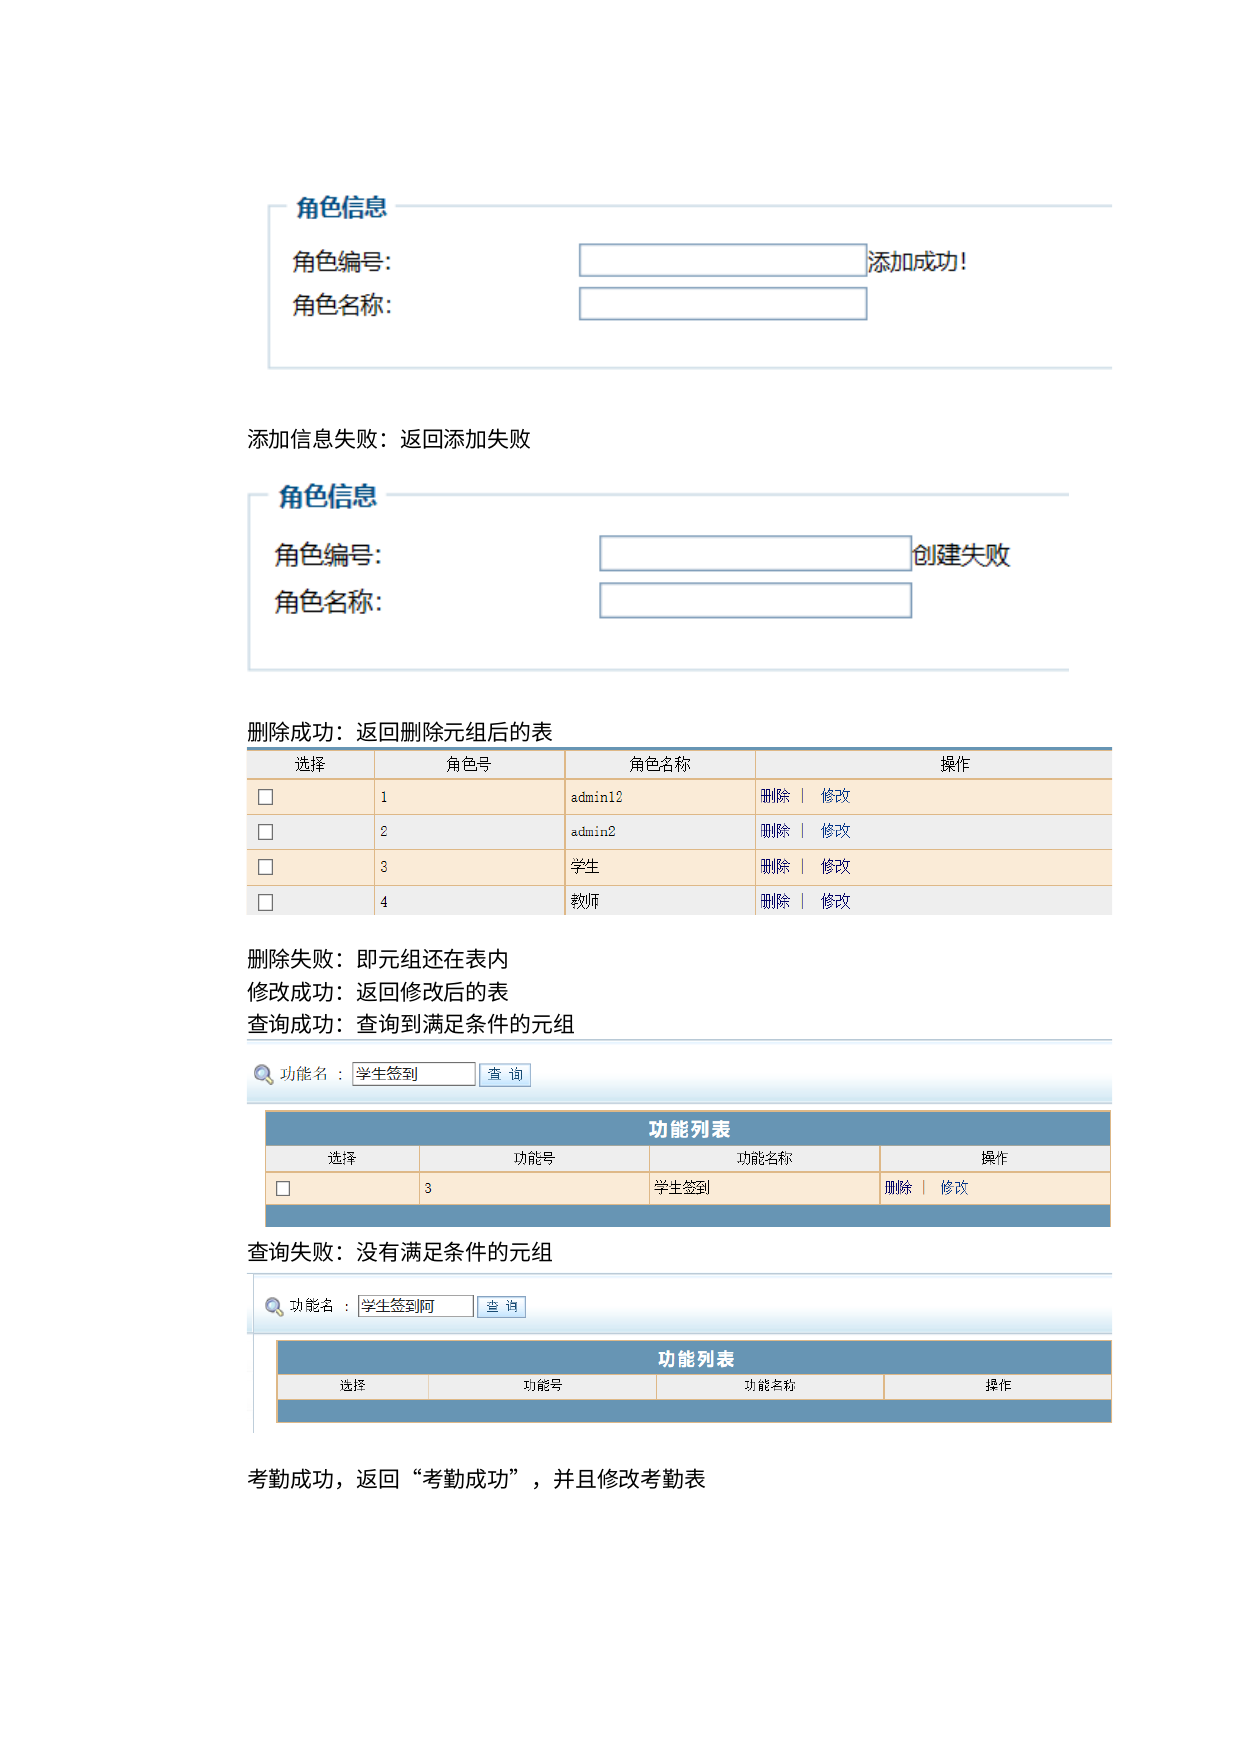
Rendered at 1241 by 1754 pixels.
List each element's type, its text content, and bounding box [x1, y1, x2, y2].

text 修改成功：返回修改后的表 [247, 974, 1053, 1007]
picture [246, 747, 1113, 915]
text 考勤成功，返回“考勤成功”，并且修改考勤表 [247, 1462, 1053, 1494]
text 添加信息失败：返回添加失败 [247, 422, 1053, 454]
text 查询成功：查询到满足条件的元组 [247, 1007, 1053, 1039]
text 查询失败：没有满足条件的元组 [247, 1234, 1053, 1267]
picture [246, 454, 1069, 683]
picture [246, 162, 1113, 396]
picture [246, 1267, 1113, 1433]
text 删除失败：即元组还在表内 [247, 942, 1053, 974]
picture [246, 1039, 1113, 1227]
text 删除成功：返回删除元组后的表 [247, 714, 1053, 747]
